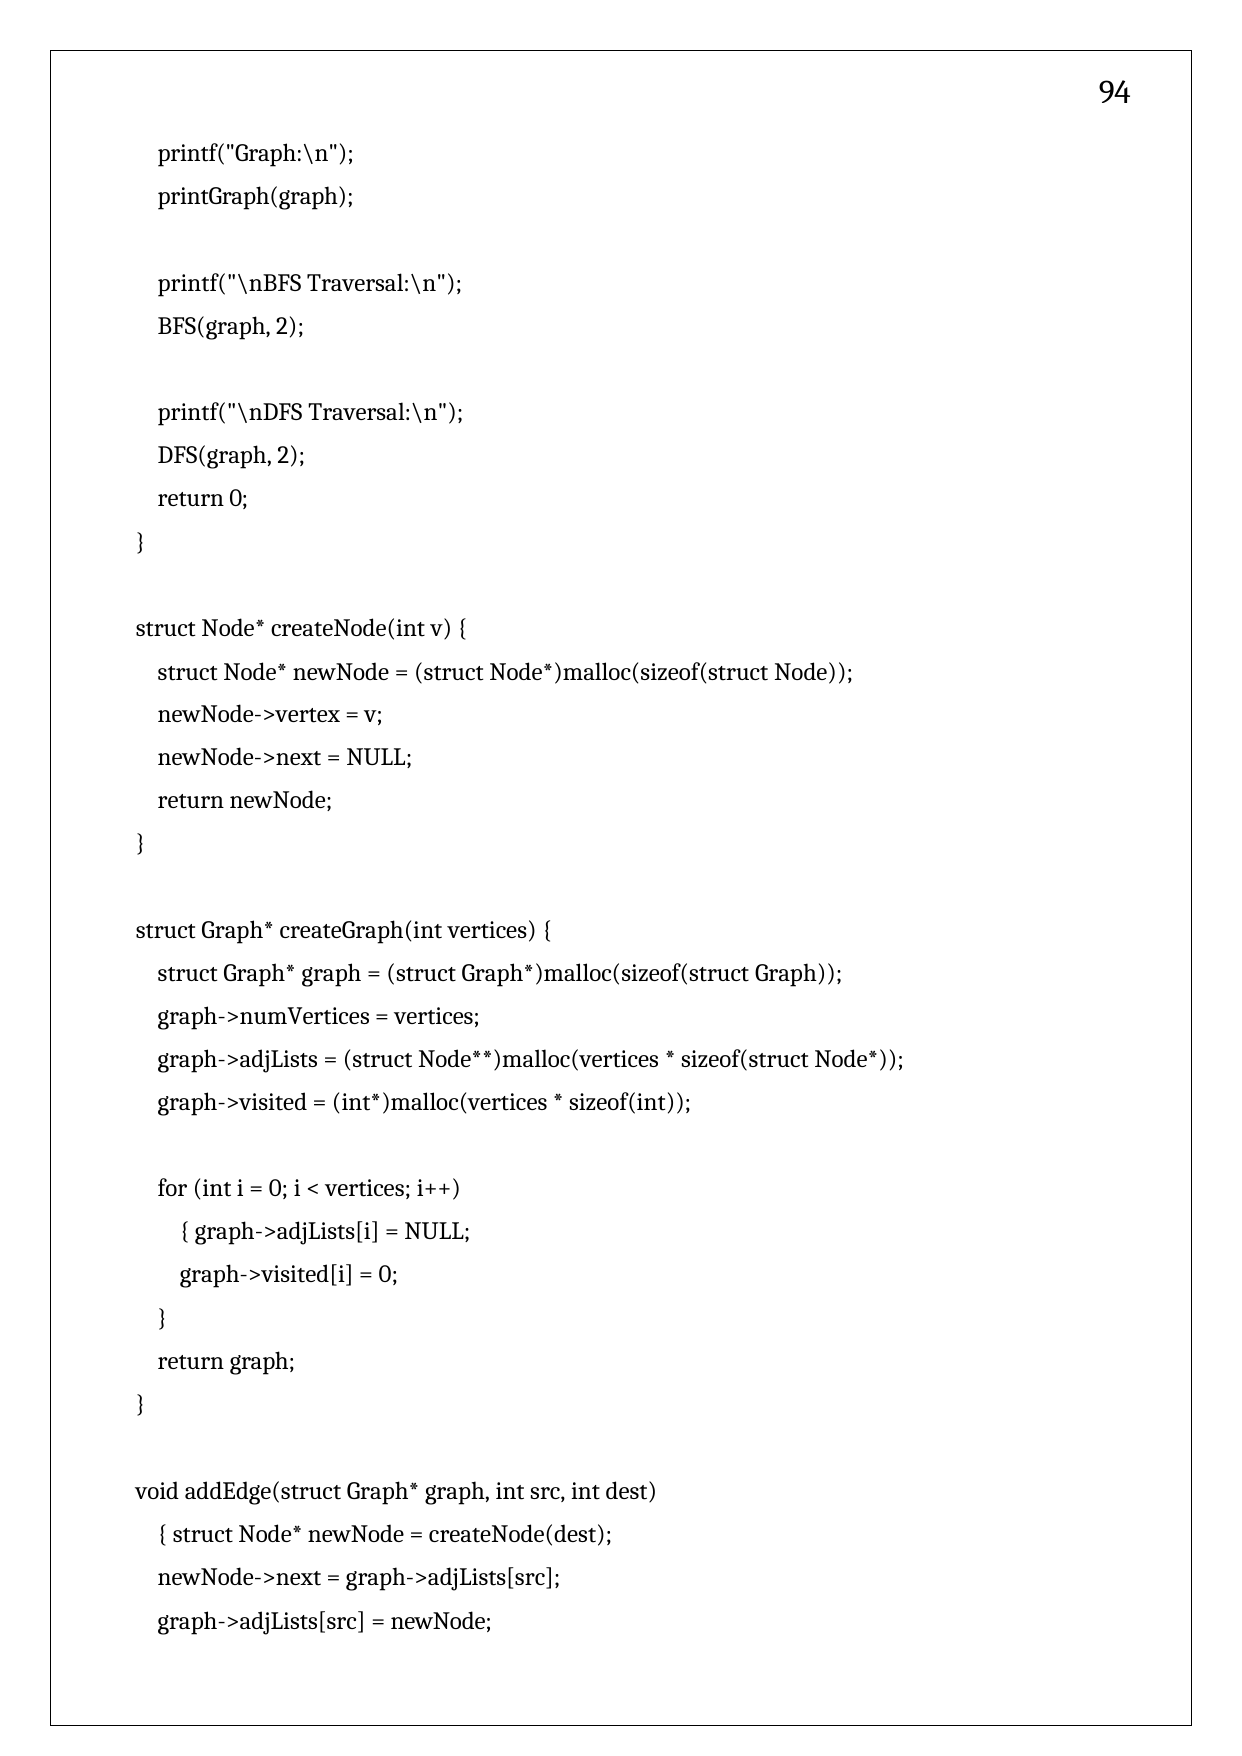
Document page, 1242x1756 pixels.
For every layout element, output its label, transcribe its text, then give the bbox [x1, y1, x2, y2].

text struct Node* createNode(int v) { [136, 614, 1152, 643]
text return graph; [157, 1347, 1152, 1376]
text for (int i = 0; i < vertices; i++) { graph->adjLists[i] = NULL; graph->visited[i] = 0; [157, 1174, 485, 1289]
text printf("\nDFS Traversal:\n"); DFS(graph, 2); [157, 398, 489, 470]
text graph->adjLists[src] = newNode; [157, 1606, 1152, 1635]
text struct Graph* graph = (struct Graph*)malloc(sizeof(struct Graph)); graph->numVertices = vertices; [157, 959, 871, 1030]
text struct Graph* createGraph(int vertices) { [136, 916, 1152, 944]
text printf("\nBFS Traversal:\n"); BFS(graph, 2); [157, 268, 489, 340]
text graph->adjLists = (struct Node**)malloc(vertices * sizeof(struct Node*)); graph->visited = (int*)malloc(vertices * sizeof(int)); [157, 1044, 936, 1116]
text } [136, 1390, 1152, 1419]
text } [136, 528, 1152, 556]
text newNode->next = NULL; return newNode; [157, 743, 434, 815]
text } [157, 1303, 1152, 1332]
text void addEdge(struct Graph* graph, int src, int dest) { struct Node* newNode = createNode(dest); newNode->next = graph->adjLists[src]; [135, 1477, 697, 1592]
text return 0; [157, 484, 1152, 513]
text struct Node* newNode = (struct Node*)malloc(sizeof(struct Node)); newNode->vertex = v; [157, 657, 883, 729]
text printf("Graph:\n"); printGraph(graph); [157, 139, 397, 211]
text } [136, 829, 1152, 858]
